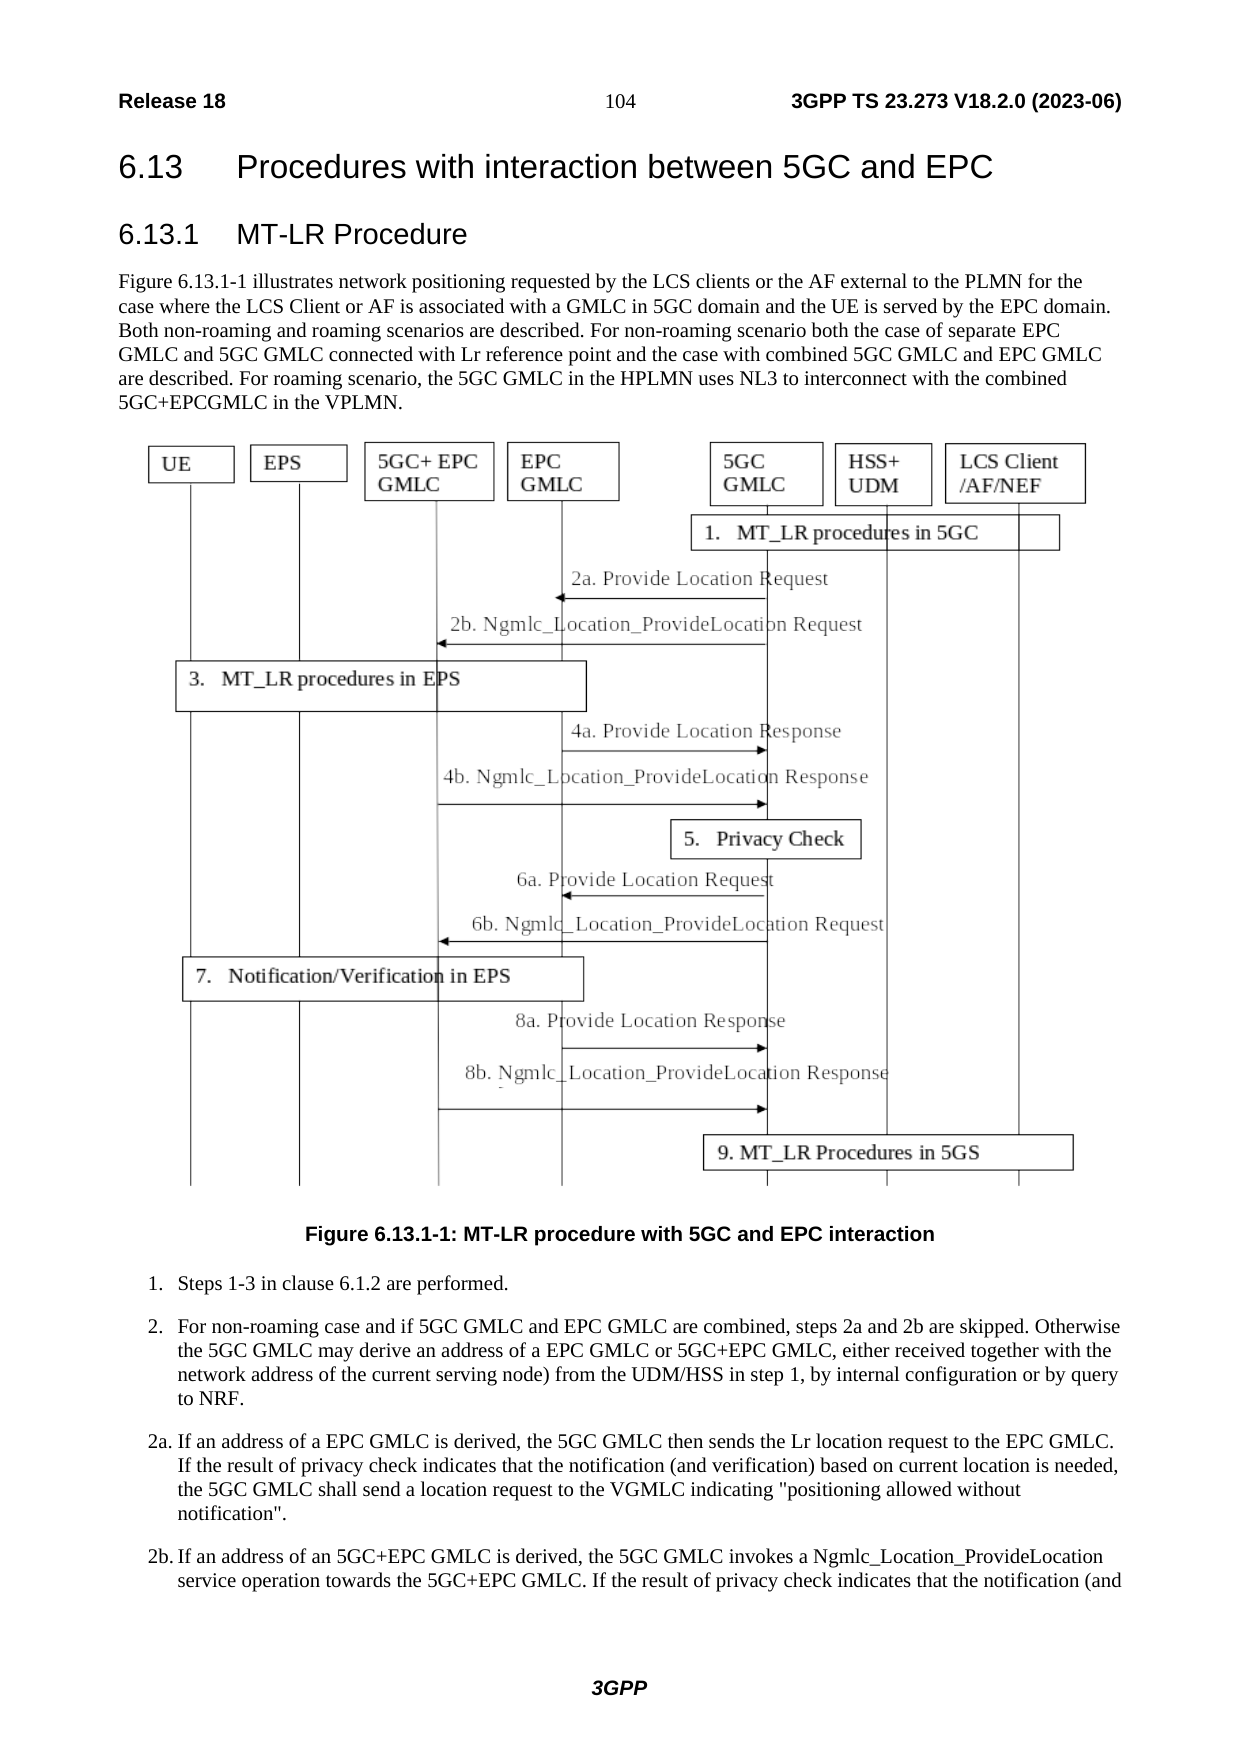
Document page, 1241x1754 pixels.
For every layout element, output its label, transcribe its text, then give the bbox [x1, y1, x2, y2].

text 2a. If an address of a EPC GMLC is derived, the 5GC GMLC then sends the Lr location request to the EPC GMLC. If the result of privacy check indicates that the notification (and verification) based on current location is needed, the 5GC GMLC shall send a location request to the VGMLC indicating "positioning allowed without notification". [148, 1429, 1122, 1525]
text 1. Steps 1-3 in clause 6.1.2 are performed. [148, 1271, 1122, 1295]
text 2. For non-roaming case and if 5GC GMLC and EPC GMLC are combined, steps 2a and 2b are skipped. Otherwise the 5GC GMLC may derive an address of a EPC GMLC or 5GC+EPC GMLC, either received together with the network address of the current serving node) from the UDM/HSS in step 1, by internal configuration or by query to NRF. [148, 1314, 1122, 1410]
subtitle 6.13.1 MT-LR Procedure [118, 217, 1122, 251]
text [148, 1544, 1122, 1592]
subtitle 6.13 Procedures with interaction between 5GC and EPC [118, 147, 1122, 186]
text Figure 6.13.1-1: MT-LR procedure with 5GC and EPC interaction [118, 1222, 1122, 1246]
text Figure 6.13.1-1 illustrates network positioning requested by the LCS clients or the AF external to the PLMN for the case where the LCS Client or AF is associated with a GMLC in 5GC domain and the UE is served by the EPC domain. Both non-roaming and roaming scenarios are described. For non-roaming scenario both the case of separate EPC GMLC and 5GC GMLC connected with Lr reference point and the case with combined 5GC GMLC and EPC GMLC are described. For roaming scenario, the 5GC GMLC in the HPLMN uses NL3 to interconnect with the combined 5GC+EPCGMLC in the VPLMN. [118, 269, 1122, 414]
